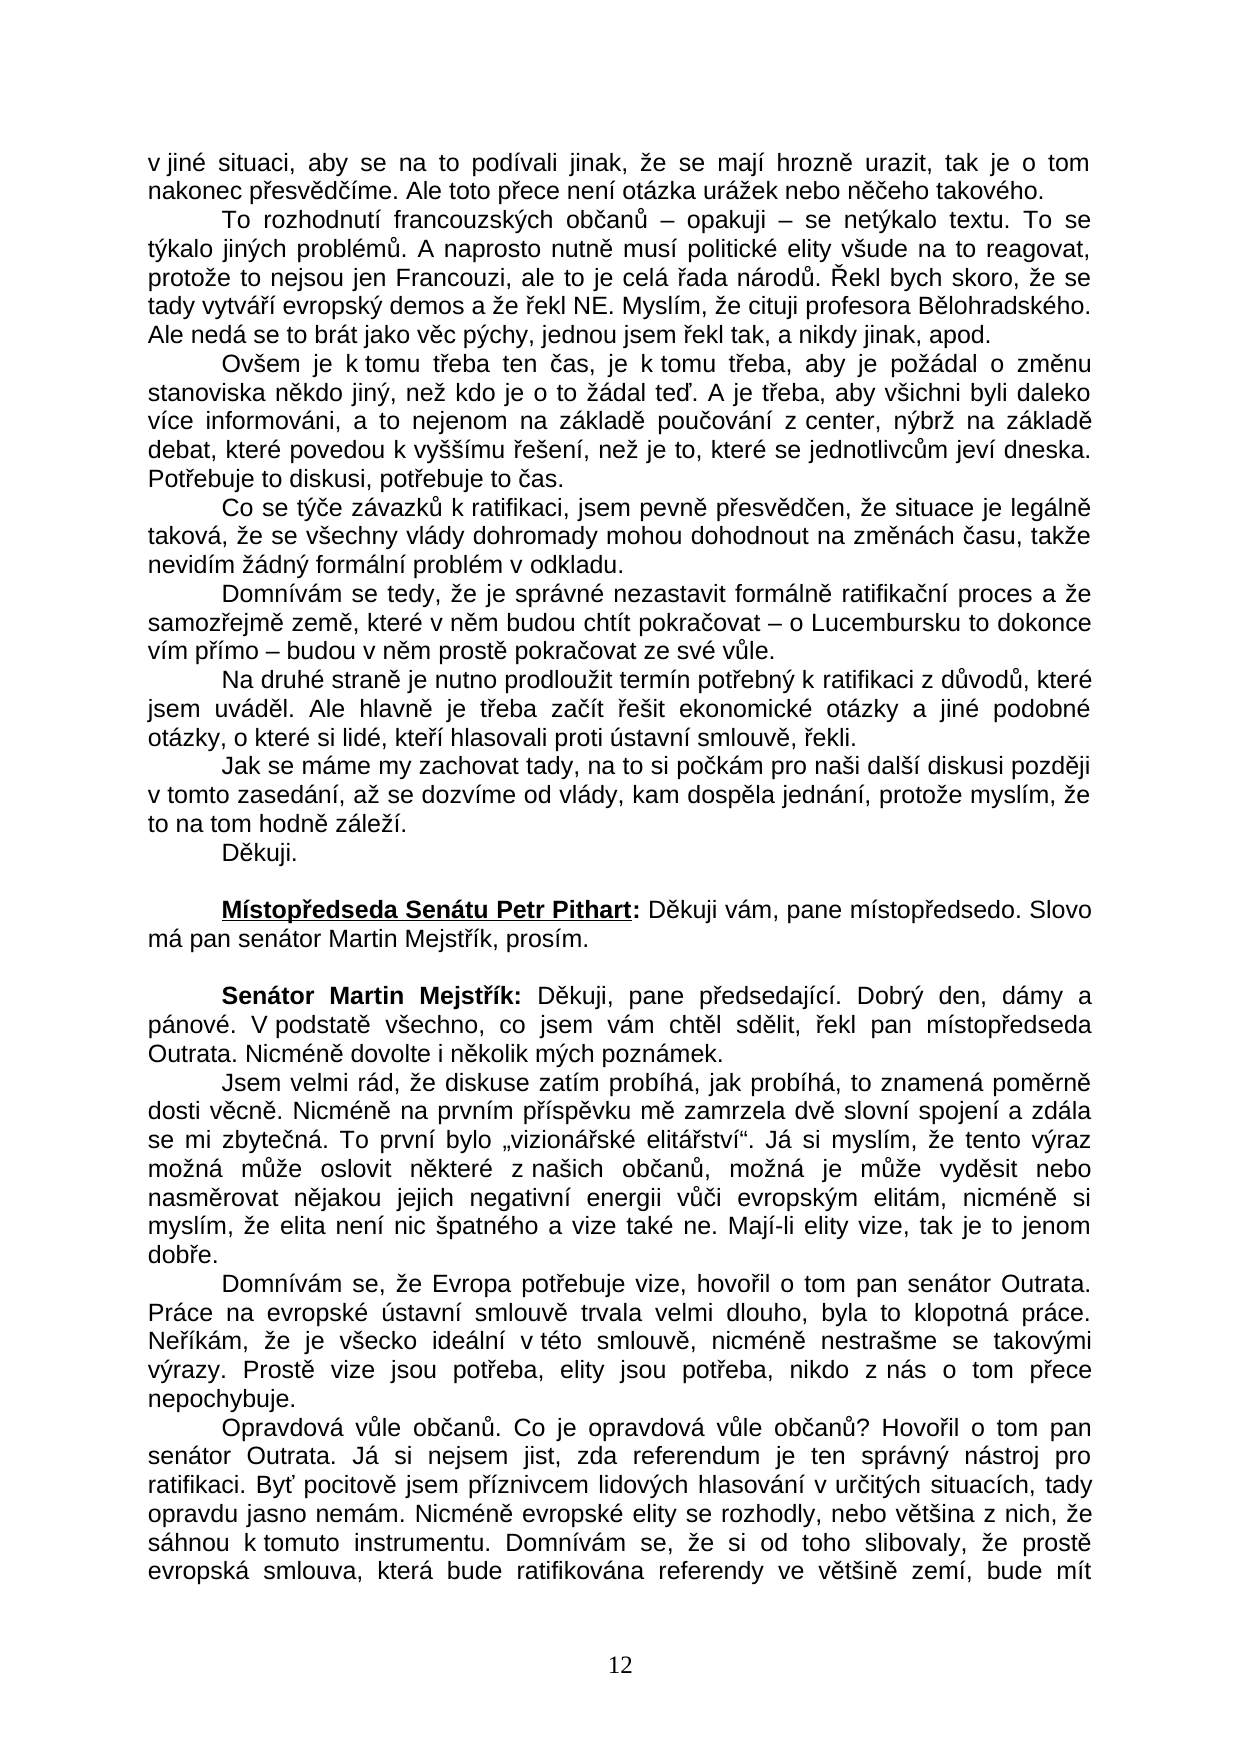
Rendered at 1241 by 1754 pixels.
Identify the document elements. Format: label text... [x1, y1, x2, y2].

text Děkuji. [148, 838, 1093, 866]
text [148, 148, 1093, 205]
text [148, 1413, 1093, 1585]
text Místopředseda Senátu Petr Pithart: Děkuji vám, pane místopředsedo. Slovo má pan senátor Martin Mejstřík, prosím. [148, 895, 1093, 953]
text Senátor Martin Mejstřík: Děkuji, pane předsedající. Dobrý den, dámy a pánové. V podstatě všechno, co jsem vám chtěl sdělit, řekl pan místopředseda Outrata. Nicméně dovolte i několik mých poznámek. [148, 981, 1093, 1068]
text Domnívám se tedy, že je správné nezastavit formálně ratifikační proces a že samozřejmě země, které v něm budou chtít pokračovat – o Lucembursku to dokonce vím přímo – budou v něm prostě pokračovat ze své vůle. [148, 579, 1093, 665]
text To rozhodnutí francouzských občanů – opakuji – se netýkalo textu. To se týkalo jiných problémů. A naprosto nutně musí politické elity všude na to reagovat, protože to nejsou jen Francouzi, ale to je celá řada národů. Řekl bych skoro, že se tady vytváří evropský demos a že řekl NE. Myslím, že cituji profesora Bělohradského. Ale nedá se to brát jako věc pýchy, jednou jsem řekl tak, a nikdy jinak, apod. [148, 205, 1093, 349]
text Jak se máme my zachovat tady, na to si počkám pro naši další diskusi později v tomto zasedání, až se dozvíme od vlády, kam dospěla jednání, protože myslím, že to na tom hodně záleží. [148, 751, 1093, 838]
text Domnívám se, že Evropa potřebuje vize, hovořil o tom pan senátor Outrata. Práce na evropské ústavní smlouvě trvala velmi dlouho, byla to klopotná práce. Neříkám, že je všecko ideální v této smlouvě, nicméně nestrašme se takovými výrazy. Prostě vize jsou potřeba, elity jsou potřeba, nikdo z nás o tom přece nepochybuje. [148, 1269, 1093, 1413]
text Na druhé straně je nutno prodloužit termín potřebný k ratifikaci z důvodů, které jsem uváděl. Ale hlavně je třeba začít řešit ekonomické otázky a jiné podobné otázky, o které si lidé, kteří hlasovali proti ústavní smlouvě, řekli. [148, 665, 1093, 751]
text Co se týče závazků k ratifikaci, jsem pevně přesvědčen, že situace je legálně taková, že se všechny vlády dohromady mohou dohodnout na změnách času, takže nevidím žádný formální problém v odkladu. [148, 493, 1093, 579]
text Ovšem je k tomu třeba ten čas, je k tomu třeba, aby je požádal o změnu stanoviska někdo jiný, než kdo je o to žádal teď. A je třeba, aby všichni byli daleko více informováni, a to nejenom na základě poučování z center, nýbrž na základě debat, které povedou k vyššímu řešení, než je to, které se jednotlivcům jeví dneska. Potřebuje to diskusi, potřebuje to čas. [148, 349, 1093, 493]
text Jsem velmi rád, že diskuse zatím probíhá, jak probíhá, to znamená poměrně dosti věcně. Nicméně na prvním příspěvku mě zamrzela dvě slovní spojení a zdála se mi zbytečná. To první bylo „vizionářské elitářství“. Já si myslím, že tento výraz možná může oslovit některé z našich občanů, možná je může vyděsit nebo nasměrovat nějakou jejich negativní energii vůči evropským elitám, nicméně si myslím, že elita není nic špatného a vize také ne. Mají-li elity vize, tak je to jenom dobře. [148, 1068, 1093, 1269]
